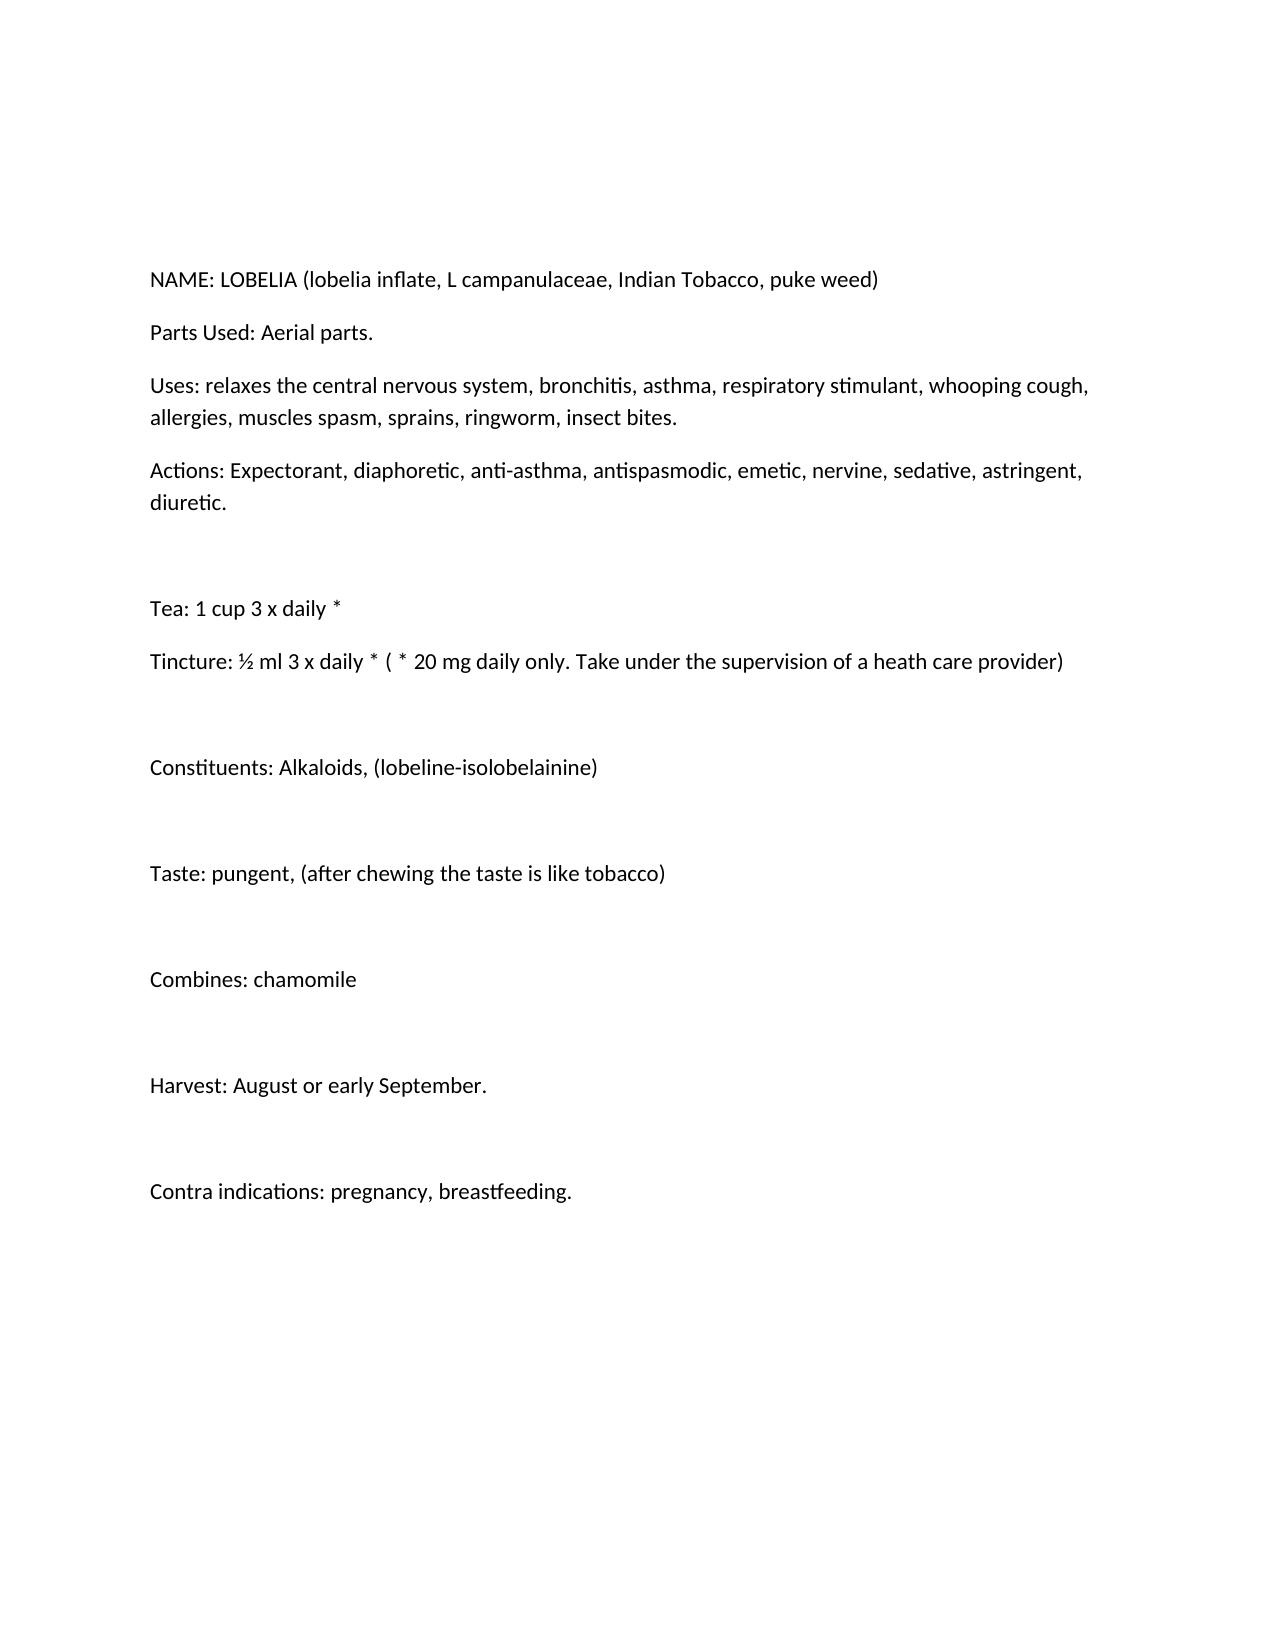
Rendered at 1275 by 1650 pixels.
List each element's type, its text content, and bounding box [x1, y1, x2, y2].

text Tea: 1 cup 3 x daily * [150, 594, 1125, 622]
text Taste: pungent, (after chewing the taste is like tobacco) [150, 859, 1125, 887]
text Tincture: ½ ml 3 x daily * ( * 20 mg daily only. Take under the supervision of a heath care provider) [150, 647, 1125, 675]
text NAME: LOBELIA (lobelia inflate, L campanulaceae, Indian Tobacco, puke weed) [150, 265, 1125, 293]
text Parts Used: Aerial parts. [150, 318, 1125, 346]
text Constituents: Alkaloids, (lobeline-isolobelainine) [150, 753, 1125, 781]
text Contra indications: pregnancy, breastfeeding. [150, 1177, 1125, 1206]
text Actions: Expectorant, diaphoretic, anti-asthma, antispasmodic, emetic, nervine, sedative, astringent, diuretic. [150, 456, 1125, 516]
text Harvest: August or early September. [150, 1071, 1125, 1099]
text Combines: chamomile [150, 965, 1125, 993]
text Uses: relaxes the central nervous system, bronchitis, asthma, respiratory stimulant, whooping cough, allergies, muscles spasm, sprains, ringworm, insect bites. [150, 371, 1125, 431]
